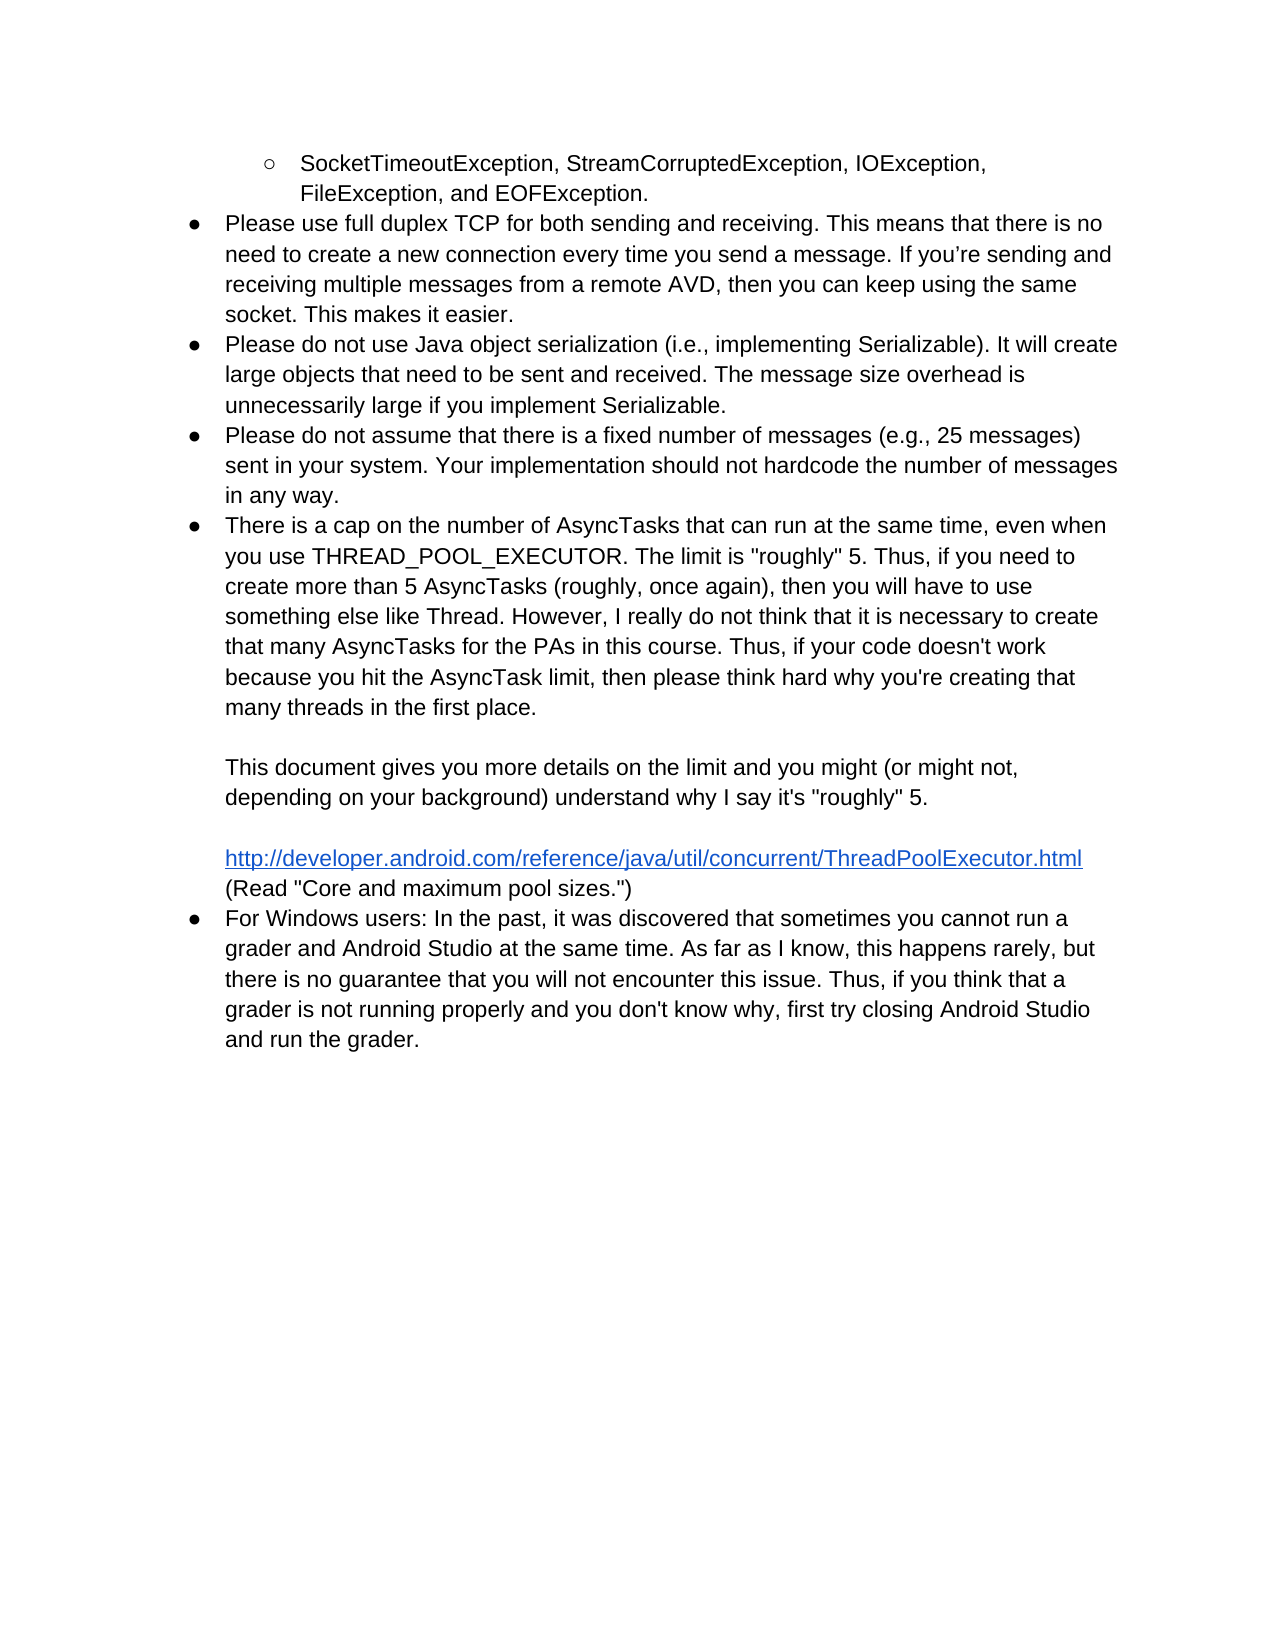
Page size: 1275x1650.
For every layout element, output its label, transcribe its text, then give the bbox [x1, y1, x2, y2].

list SocketTimeoutException, StreamCorruptedException, IOException, FileException, and EOFException. [262, 150, 1125, 207]
list For Windows users: In the past, it was discovered that sometimes you cannot run a grader and Android Studio at the same time. As far as I know, this happens rarely, but there is no guarantee that you will not encounter this issue. Thus, if you think that a grader is not running properly and you don't know why, first try closing Android Studio and run the grader. [187, 905, 1125, 1052]
list There is a cap on the number of AsyncTasks that can run at the same time, even when you use THREAD_POOL_EXECUTOR. The limit is "roughly" 5. Thus, if you need to create more than 5 AsyncTasks (roughly, once again), then you will have to use something else like Thread. However, I really do not think that it is necessary to create that many AsyncTasks for the PAs in this course. Thus, if your code doesn't work because you hit the AsyncTask limit, then please think hard why you're creating that many threads in the first place. This document gives you more details on the limit and you might (or might not, depending on your background) understand why I say it's "roughly" 5. http://developer.android.com/reference/java/util/concurrent/ThreadPoolExecutor.html (Read "Core and maximum pool sizes.") [187, 512, 1125, 901]
list Please do not assume that there is a fixed number of messages (e.g., 25 messages) sent in your system. Your implementation should not hardcode the number of messages in any way. [187, 422, 1125, 509]
list Please use full duplex TCP for both sending and receiving. This means that there is no need to create a new connection every time you send a message. If you’re sending and receiving multiple messages from a remote AVD, then you can keep using the same socket. This makes it easier. [187, 210, 1125, 327]
list Please do not use Java object serialization (i.e., implementing Serializable). It will create large objects that need to be sent and received. The message size overhead is unnecessarily large if you implement Serializable. [187, 331, 1125, 418]
